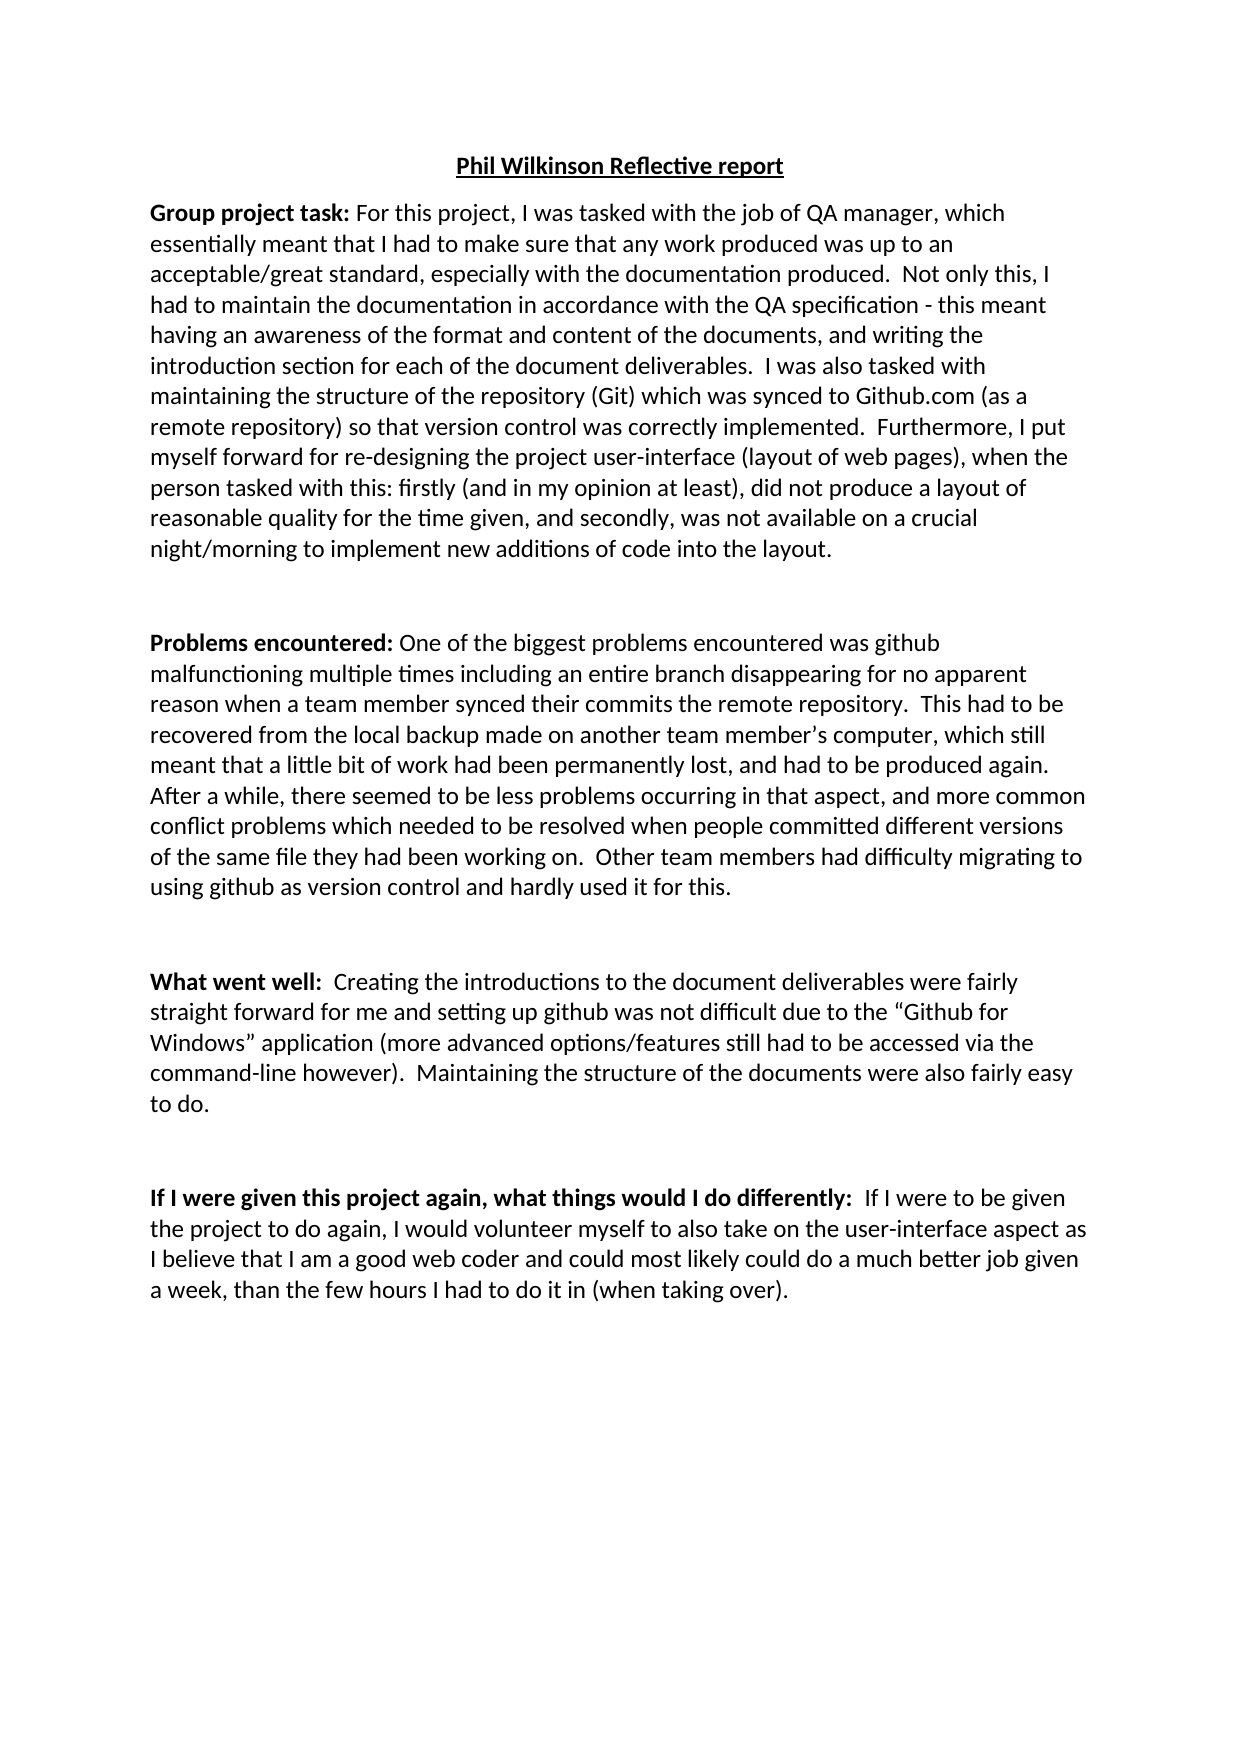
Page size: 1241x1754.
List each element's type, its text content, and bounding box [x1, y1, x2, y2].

text What went well: Creating the introductions to the document deliverables were fairly straight forward for me and setting up github was not difficult due to the “Github for Windows” application (more advanced options/features still had to be accessed via the command-line however). Maintaining the structure of the documents were also fairly easy to do. [150, 966, 1090, 1118]
text Problems encountered: One of the biggest problems encountered was github malfunctioning multiple times including an entire branch disappearing for no apparent reason when a team member synced their commits the remote repository. This had to be recovered from the local backup made on another team member’s computer, which still meant that a little bit of work had been permanently lost, and had to be produced again. After a while, there seemed to be less problems occurring in that aspect, and more common conflict problems which needed to be resolved when people committed different versions of the same file they had been working on. Other team members had difficulty migrating to using github as version control and hardly used it for this. [150, 627, 1090, 902]
text Phil Wilkinson Reflective report [150, 150, 1090, 181]
text If I were given this project again, what things would I do differently: If I were to be given the project to do again, I would volunteer myself to also take on the user-interface aspect as I believe that I am a good web coder and could most likely could do a much better job given a week, than the few hours I had to do it in (when taking over). [150, 1182, 1090, 1304]
text Group project task: For this project, I was tasked with the job of QA manager, which essentially meant that I had to make sure that any work produced was up to an acceptable/great standard, especially with the documentation produced. Not only this, I had to maintain the documentation in accordance with the QA specification - this meant having an awareness of the format and content of the documents, and writing the introduction section for each of the document deliverables. I was also tasked with maintaining the structure of the repository (Git) which was synced to Github.com (as a remote repository) so that version control was correctly implemented. Furthermore, I put myself forward for re-designing the project user-interface (layout of web pages), when the person tasked with this: firstly (and in my opinion at least), did not produce a layout of reasonable quality for the time given, and secondly, was not available on a crucial night/morning to implement new additions of code into the layout. [150, 197, 1090, 563]
